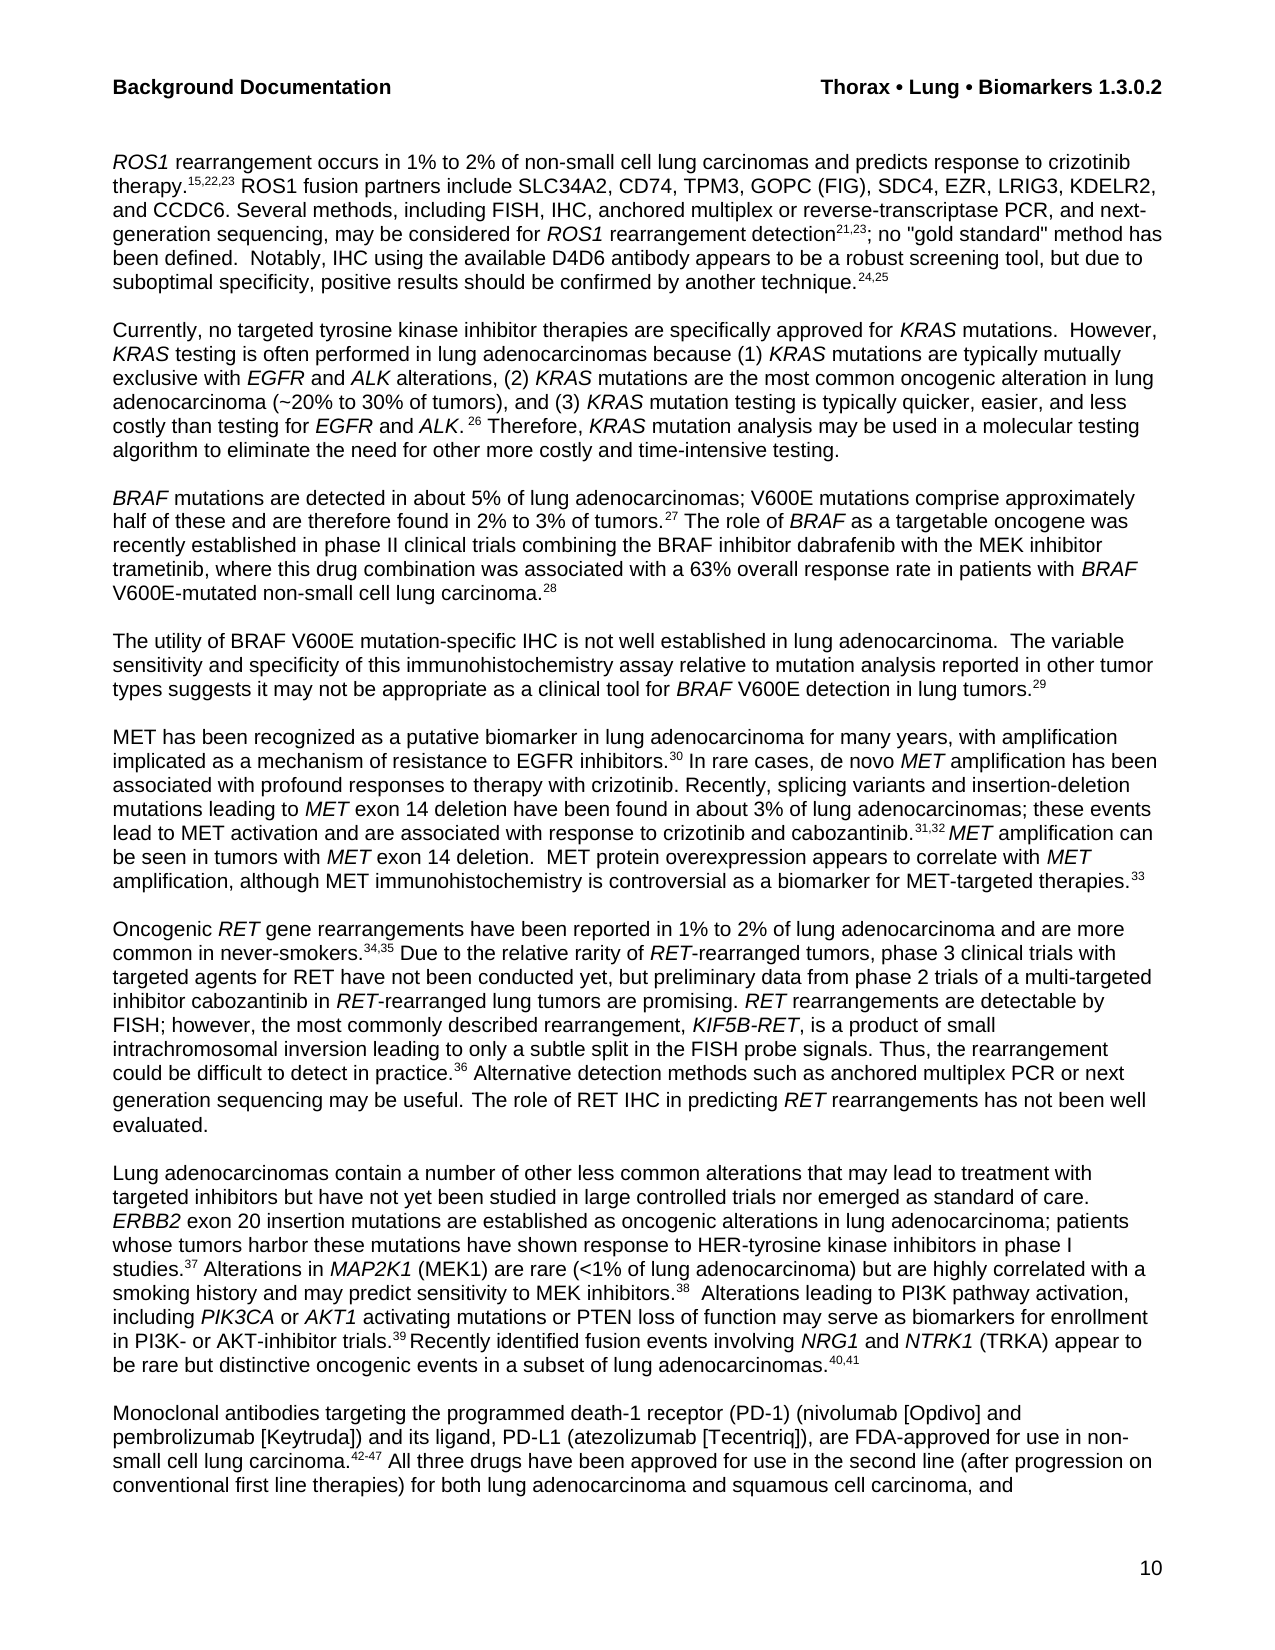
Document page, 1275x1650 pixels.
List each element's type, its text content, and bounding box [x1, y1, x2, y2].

text BRAF mutations are detected in about 5% of lung adenocarcinomas; V600E mutations comprise approximately half of these and are therefore found in 2% to 3% of tumors.27 The role of BRAF as a targetable oncogene was recently established in phase II clinical trials combining the BRAF inhibitor dabrafenib with the MEK inhibitor trametinib, where this drug combination was associated with a 63% overall response rate in patients with BRAF V600E-mutated non-small cell lung carcinoma.28 [112, 485, 1162, 605]
text The utility of BRAF V600E mutation-specific IHC is not well established in lung adenocarcinoma. The variable sensitivity and specificity of this immunohistochemistry assay relative to mutation analysis reported in other tumor types suggests it may not be appropriate as a clinical tool for BRAF V600E detection in lung tumors.29 [112, 629, 1162, 701]
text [112, 1401, 1162, 1496]
text Oncogenic RET gene rearrangements have been reported in 1% to 2% of lung adenocarcinoma and are more common in never-smokers.34,35 Due to the relative rarity of RET-rearranged tumors, phase 3 clinical trials with targeted agents for RET have not been conducted yet, but preliminary data from phase 2 trials of a multi-targeted inhibitor cabozantinib in RET-rearranged lung tumors are promising. RET rearrangements are detectable by FISH; however, the most commonly described rearrangement, KIF5B-RET, is a product of small intrachromosomal inversion leading to only a subtle split in the FISH probe signals. Thus, the rearrangement could be difficult to detect in practice.36 Alternative detection methods such as anchored multiplex PCR or next generation sequencing may be useful. The role of RET IHC in predicting RET rearrangements has not been well evaluated. [112, 917, 1162, 1137]
text ROS1 rearrangement occurs in 1% to 2% of non-small cell lung carcinomas and predicts response to crizotinib therapy.15,22,23 ROS1 fusion partners include SLC34A2, CD74, TPM3, GOPC (FIG), SDC4, EZR, LRIG3, KDELR2, and CCDC6. Several methods, including FISH, IHC, anchored multiplex or reverse-transcriptase PCR, and next-generation sequencing, may be considered for ROS1 rearrangement detection21,23; no "gold standard" method has been defined. Notably, IHC using the available D4D6 antibody appears to be a robust screening tool, but due to suboptimal specificity, positive results should be confirmed by another technique.24,25 [112, 150, 1162, 294]
text MET has been recognized as a putative biomarker in lung adenocarcinoma for many years, with amplification implicated as a mechanism of resistance to EGFR inhibitors.30 In rare cases, de novo MET amplification has been associated with profound responses to therapy with crizotinib. Recently, splicing variants and insertion-deletion mutations leading to MET exon 14 deletion have been found in about 3% of lung adenocarcinomas; these events lead to MET activation and are associated with response to crizotinib and cabozantinib.31,32 MET amplification can be seen in tumors with MET exon 14 deletion. MET protein overexpression appears to correlate with MET amplification, although MET immunohistochemistry is controversial as a biomarker for MET-targeted therapies.33 [112, 725, 1162, 893]
text Lung adenocarcinomas contain a number of other less common alterations that may lead to treatment with targeted inhibitors but have not yet been studied in large controlled trials nor emerged as standard of care. ERBB2 exon 20 insertion mutations are established as oncogenic alterations in lung adenocarcinoma; patients whose tumors harbor these mutations have shown response to HER-tyrosine kinase inhibitors in phase I studies.37 Alterations in MAP2K1 (MEK1) are rare (<1% of lung adenocarcinoma) but are highly correlated with a smoking history and may predict sensitivity to MEK inhibitors.38 Alterations leading to PI3K pathway activation, including PIK3CA or AKT1 activating mutations or PTEN loss of function may serve as biomarkers for enrollment in PI3K- or AKT-inhibitor trials.39 Recently identified fusion events involving NRG1 and NTRK1 (TRKA) appear to be rare but distinctive oncogenic events in a subset of lung adenocarcinomas.40,41 [112, 1161, 1162, 1377]
text Currently, no targeted tyrosine kinase inhibitor therapies are specifically approved for KRAS mutations. However, KRAS testing is often performed in lung adenocarcinomas because (1) KRAS mutations are typically mutually exclusive with EGFR and ALK alterations, (2) KRAS mutations are the most common oncogenic alteration in lung adenocarcinoma (~20% to 30% of tumors), and (3) KRAS mutation testing is typically quicker, easier, and less costly than testing for EGFR and ALK. 26 Therefore, KRAS mutation analysis may be used in a molecular testing algorithm to eliminate the need for other more costly and time-intensive testing. [112, 318, 1162, 461]
